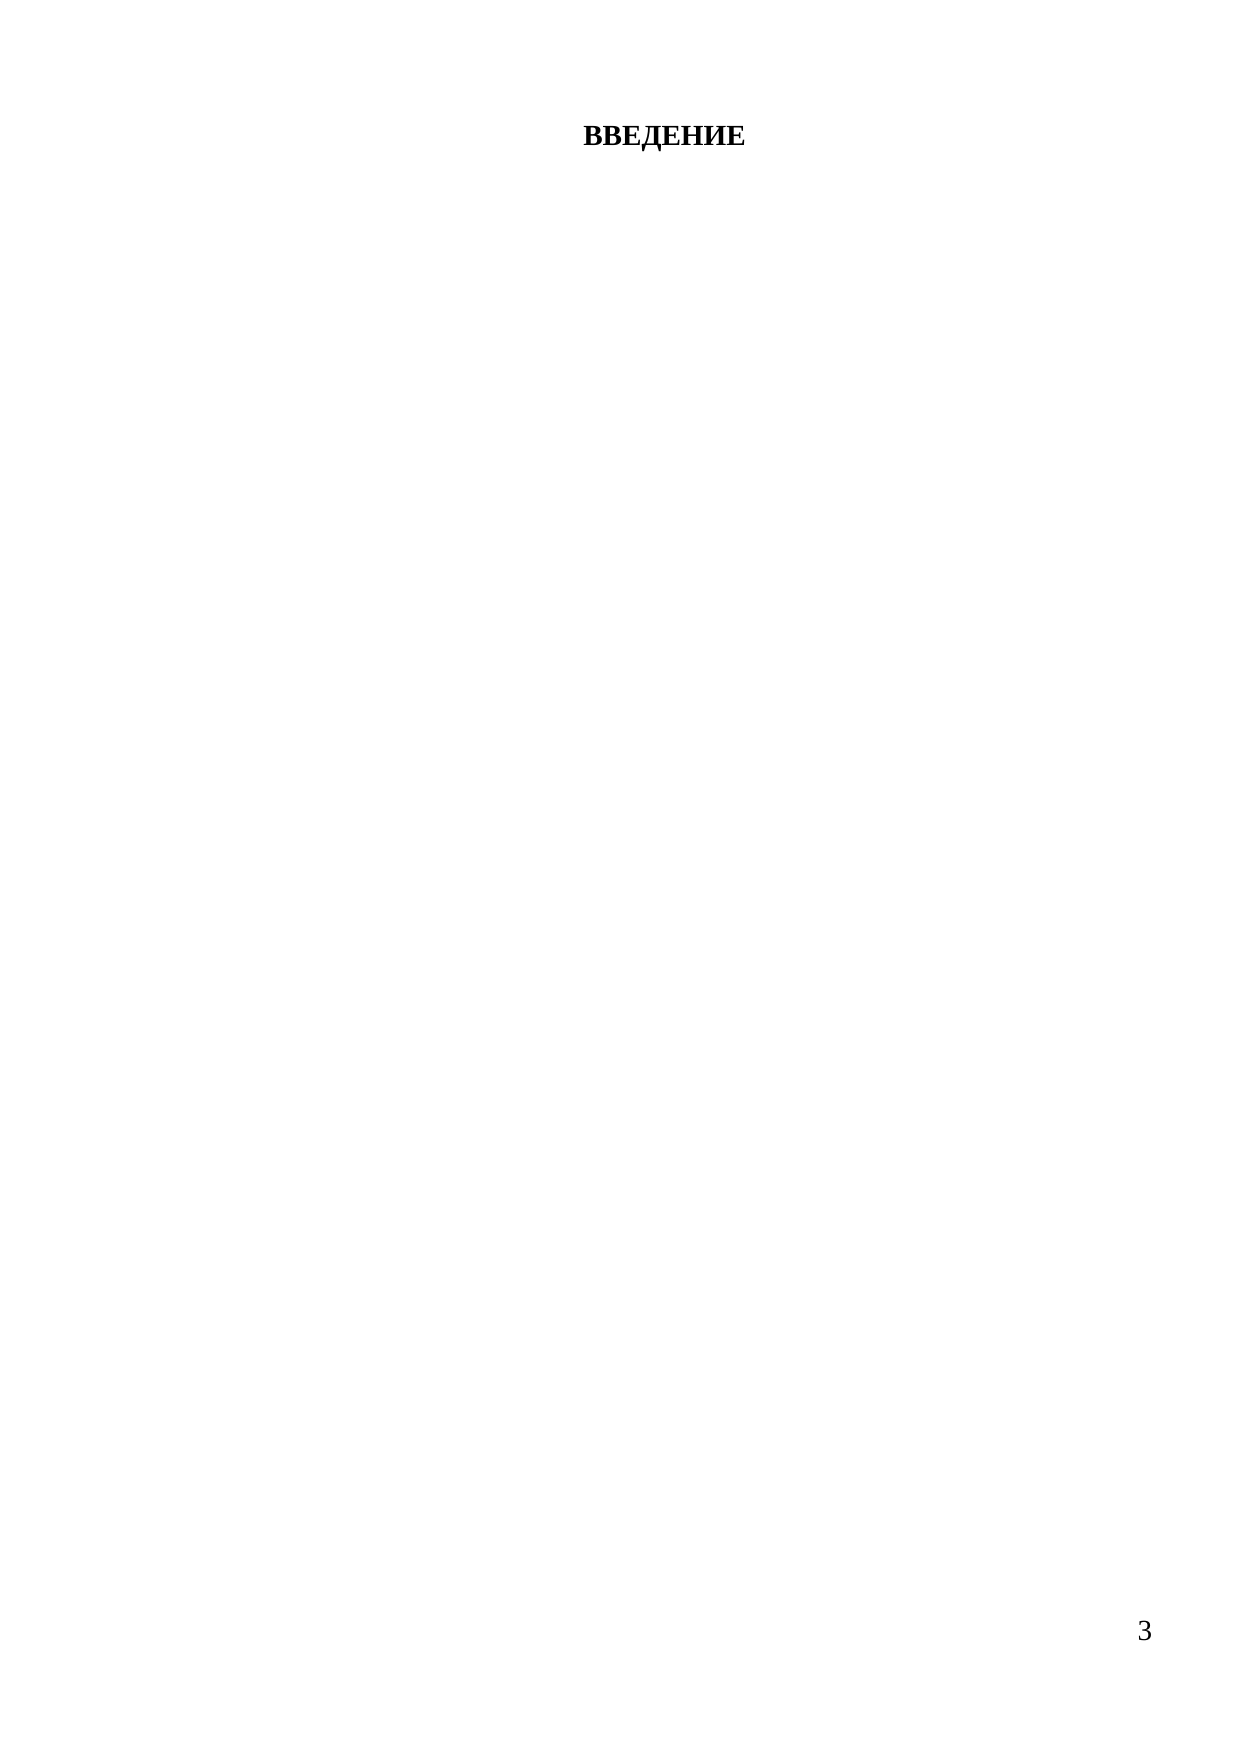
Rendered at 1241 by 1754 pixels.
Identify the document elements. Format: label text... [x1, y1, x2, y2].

subtitle Введение [177, 118, 1152, 152]
